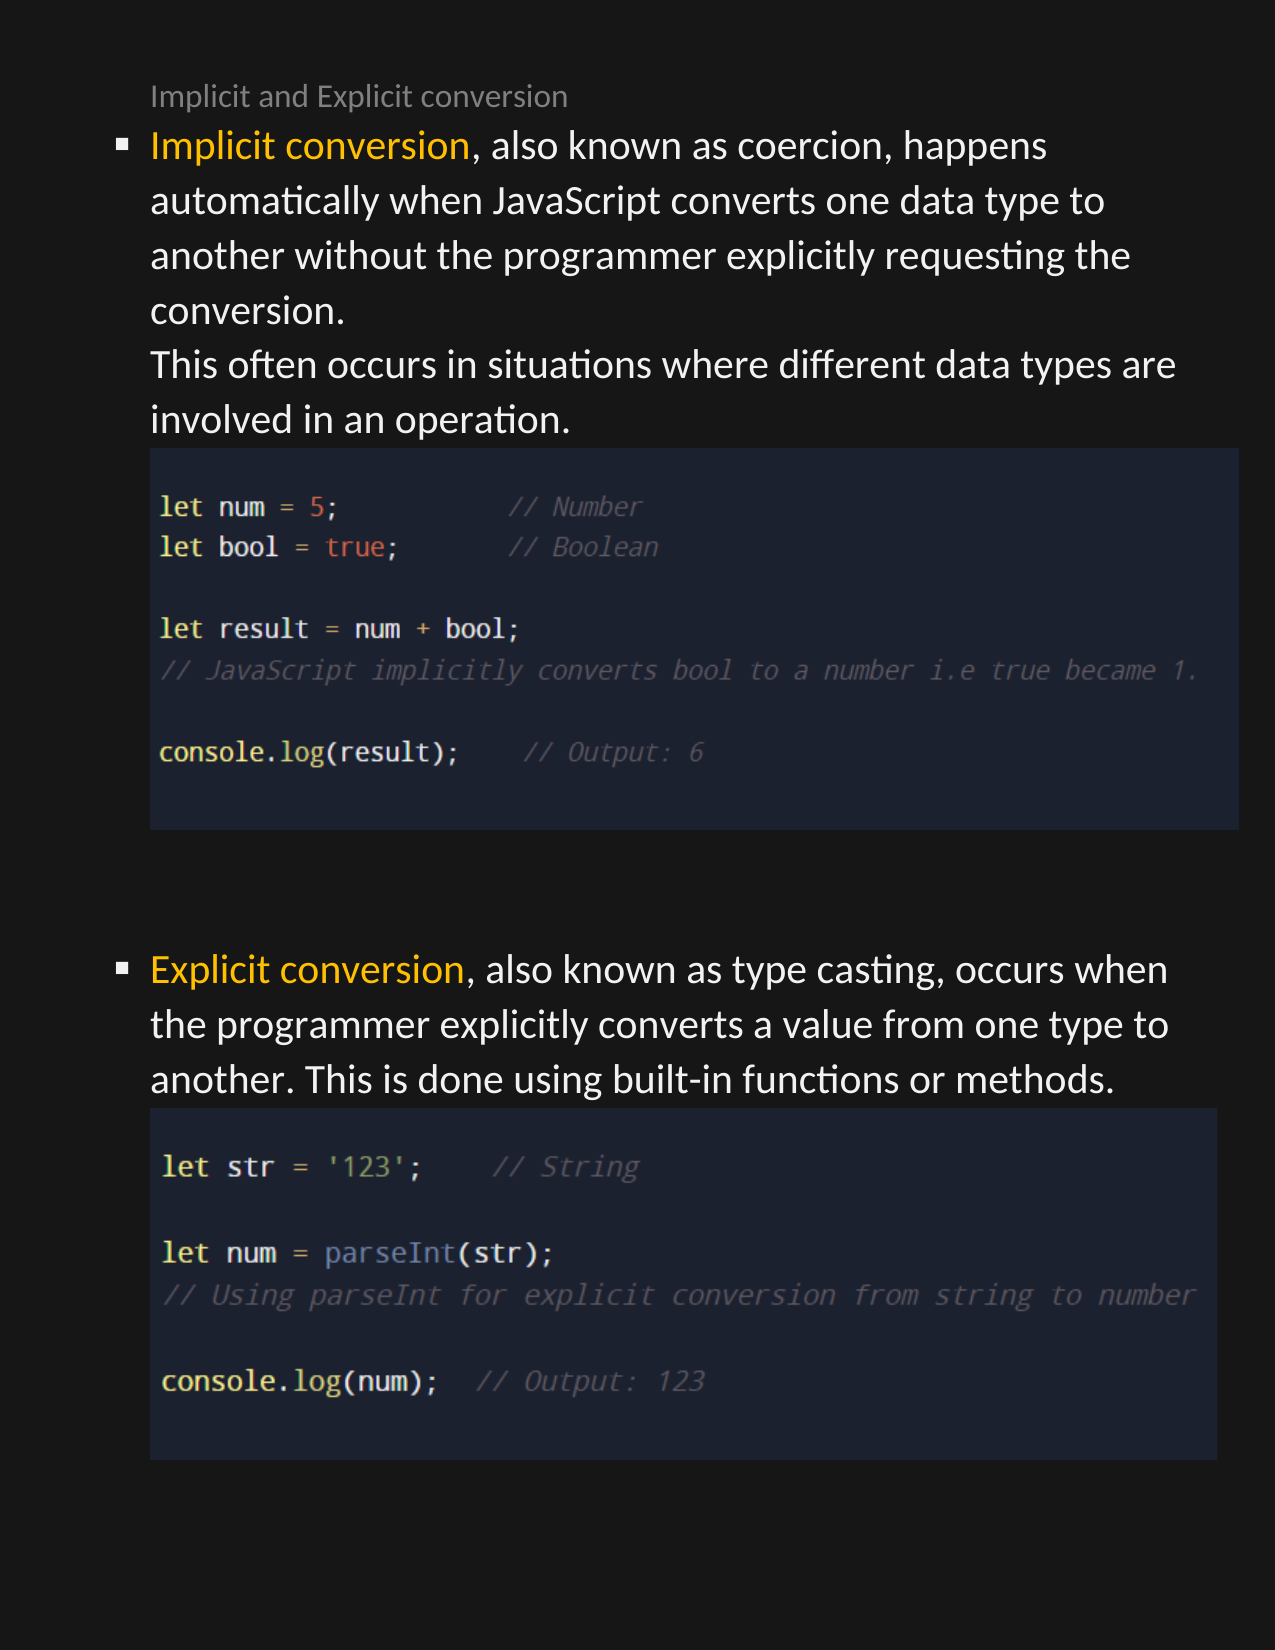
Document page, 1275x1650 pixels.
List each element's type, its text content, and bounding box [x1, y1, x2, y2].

list Explicit conversion, also known as type casting, occurs when the programmer explicitly converts a value from one type to another. This is done using built-in functions or methods. [112, 943, 1200, 1104]
list Implicit conversion, also known as coercion, happens automatically when JavaScript converts one data type to another without the programmer explicitly requesting the conversion. [112, 119, 1200, 334]
picture [150, 1108, 1218, 1460]
picture [150, 448, 1239, 830]
list This often occurs in situations where different data types are involved in an operation. [150, 338, 1200, 444]
list Implicit and Explicit conversion [150, 75, 1200, 116]
